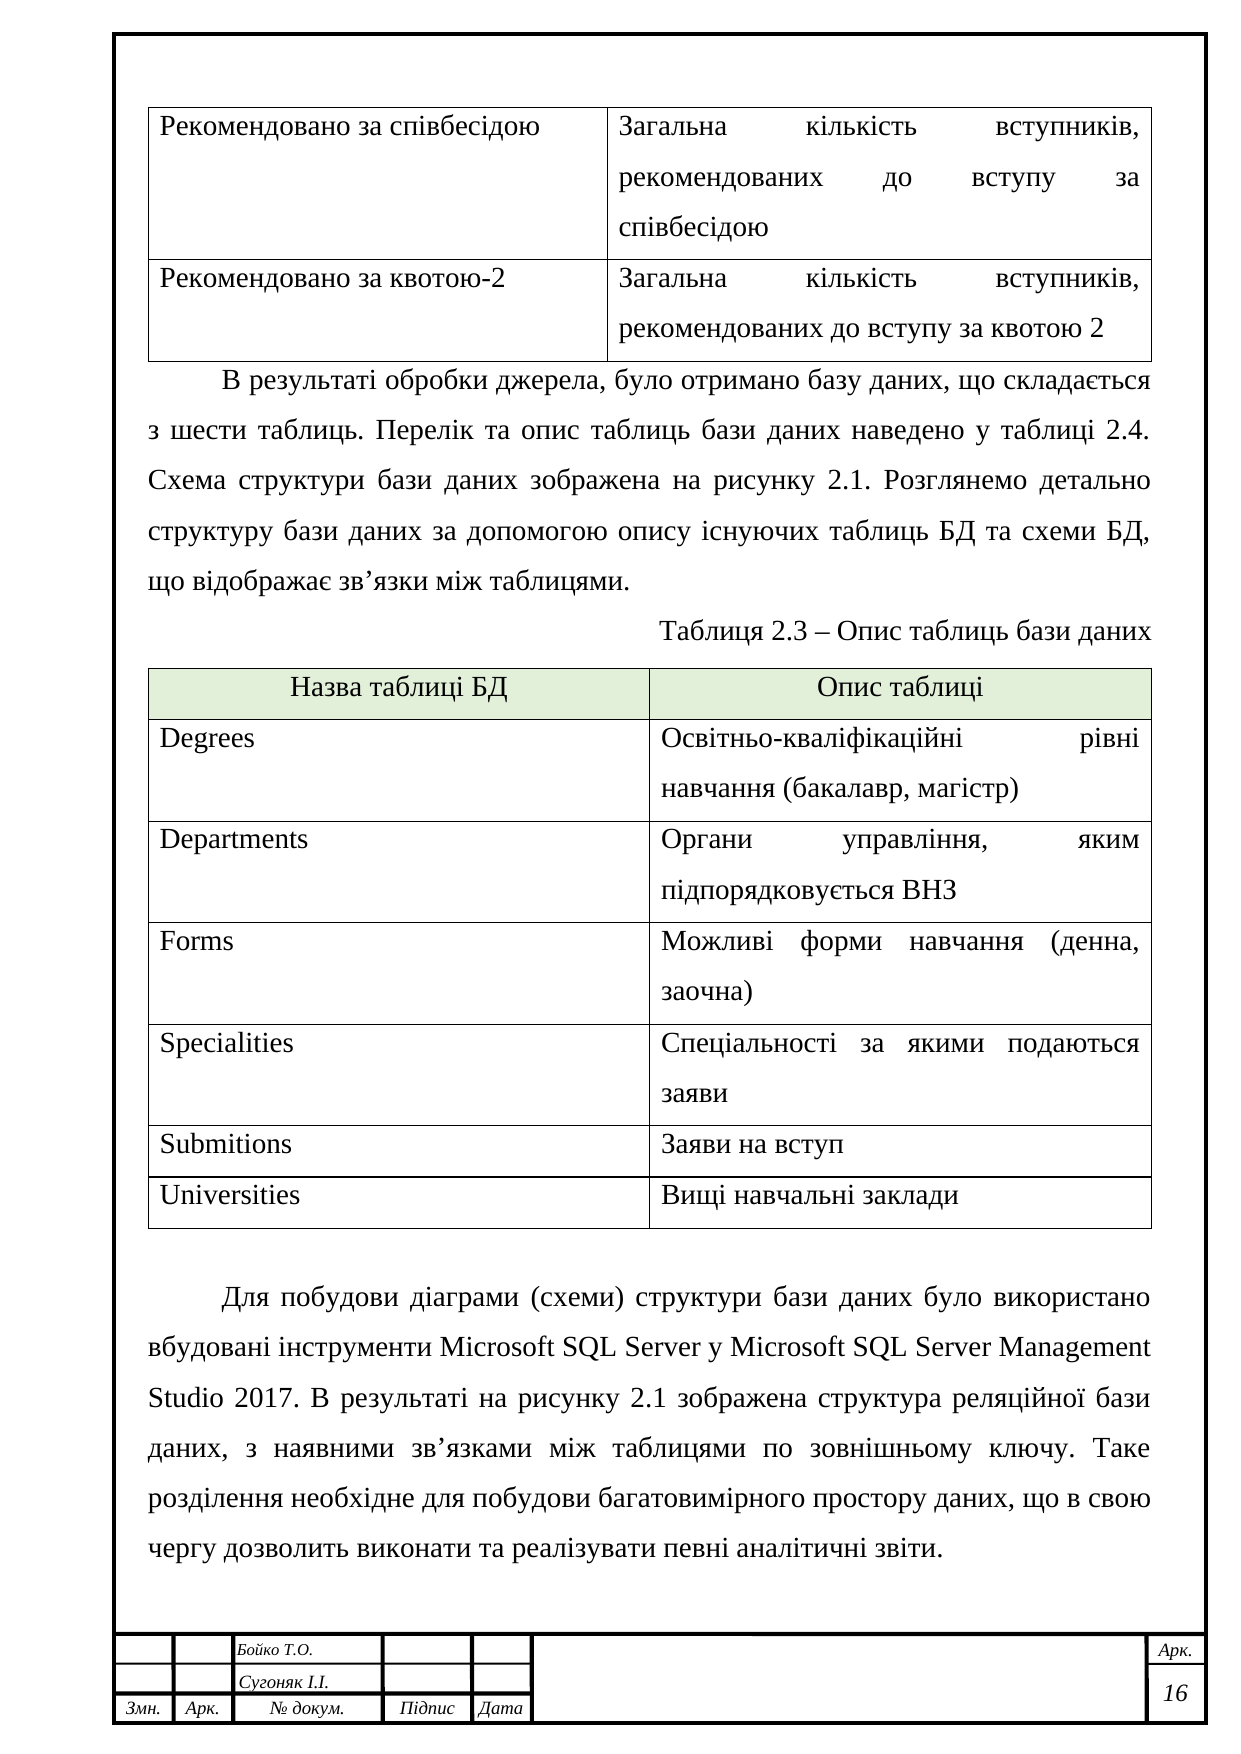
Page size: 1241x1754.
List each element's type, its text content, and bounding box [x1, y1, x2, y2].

table_cell Освітньо-кваліфікаційні рівні навчання (бакалавр, магістр) [650, 720, 1151, 821]
table_cell Загальна кількість вступників, рекомендованих до вступу за квотою 2 [608, 260, 1151, 361]
table_cell Рекомендовано за співбесідою [149, 108, 607, 259]
table_cell Заяви на вступ [650, 1126, 1151, 1176]
text Для побудови діаграми (схеми) структури бази даних було використано вбудовані інструменти Microsoft SQL Server у Microsoft SQL Server Management Studio 2017. В результаті на рисунку 2.1 зображена структура реляційної бази даних, з наявними зв’язками між таблицями по зовнішньому ключу. Таке розділення необхідне для побудови багатовимірного простору даних, що в свою чергу дозволить виконати та реалізувати певні аналітичні звіти. [148, 1279, 1152, 1564]
table_cell Вищі навчальні заклади [650, 1178, 1151, 1228]
table_header Назва таблиці БД [149, 669, 649, 719]
table_cell Degrees [149, 720, 649, 821]
table_cell Specialities [149, 1025, 649, 1125]
table_cell Можливі форми навчання (денна, заочна) [650, 923, 1151, 1024]
table_cell Universities [149, 1178, 649, 1228]
table_cell Загальна кількість вступників, рекомендованих до вступу за співбесідою [608, 108, 1151, 259]
table_cell Departments [149, 822, 649, 922]
table_cell Рекомендовано за квотою-2 [149, 260, 607, 361]
table_cell Органи управління, яким підпорядковується ВНЗ [650, 822, 1151, 922]
table_cell Спеціальності за якими подаються заяви [650, 1025, 1151, 1125]
table_cell Forms [149, 923, 649, 1024]
table_cell Submitions [149, 1126, 649, 1176]
text В результаті обробки джерела, було отримано базу даних, що складається з шести таблиць. Перелік та опис таблиць бази даних наведено у таблиці 2.4. Схема структури бази даних зображена на рисунку 2.1. Розглянемо детально структуру бази даних за допомогою опису існуючих таблиць БД та схеми БД, що відображає зв’язки між таблицями. [148, 362, 1152, 597]
table_header Опис таблиці [650, 669, 1151, 719]
